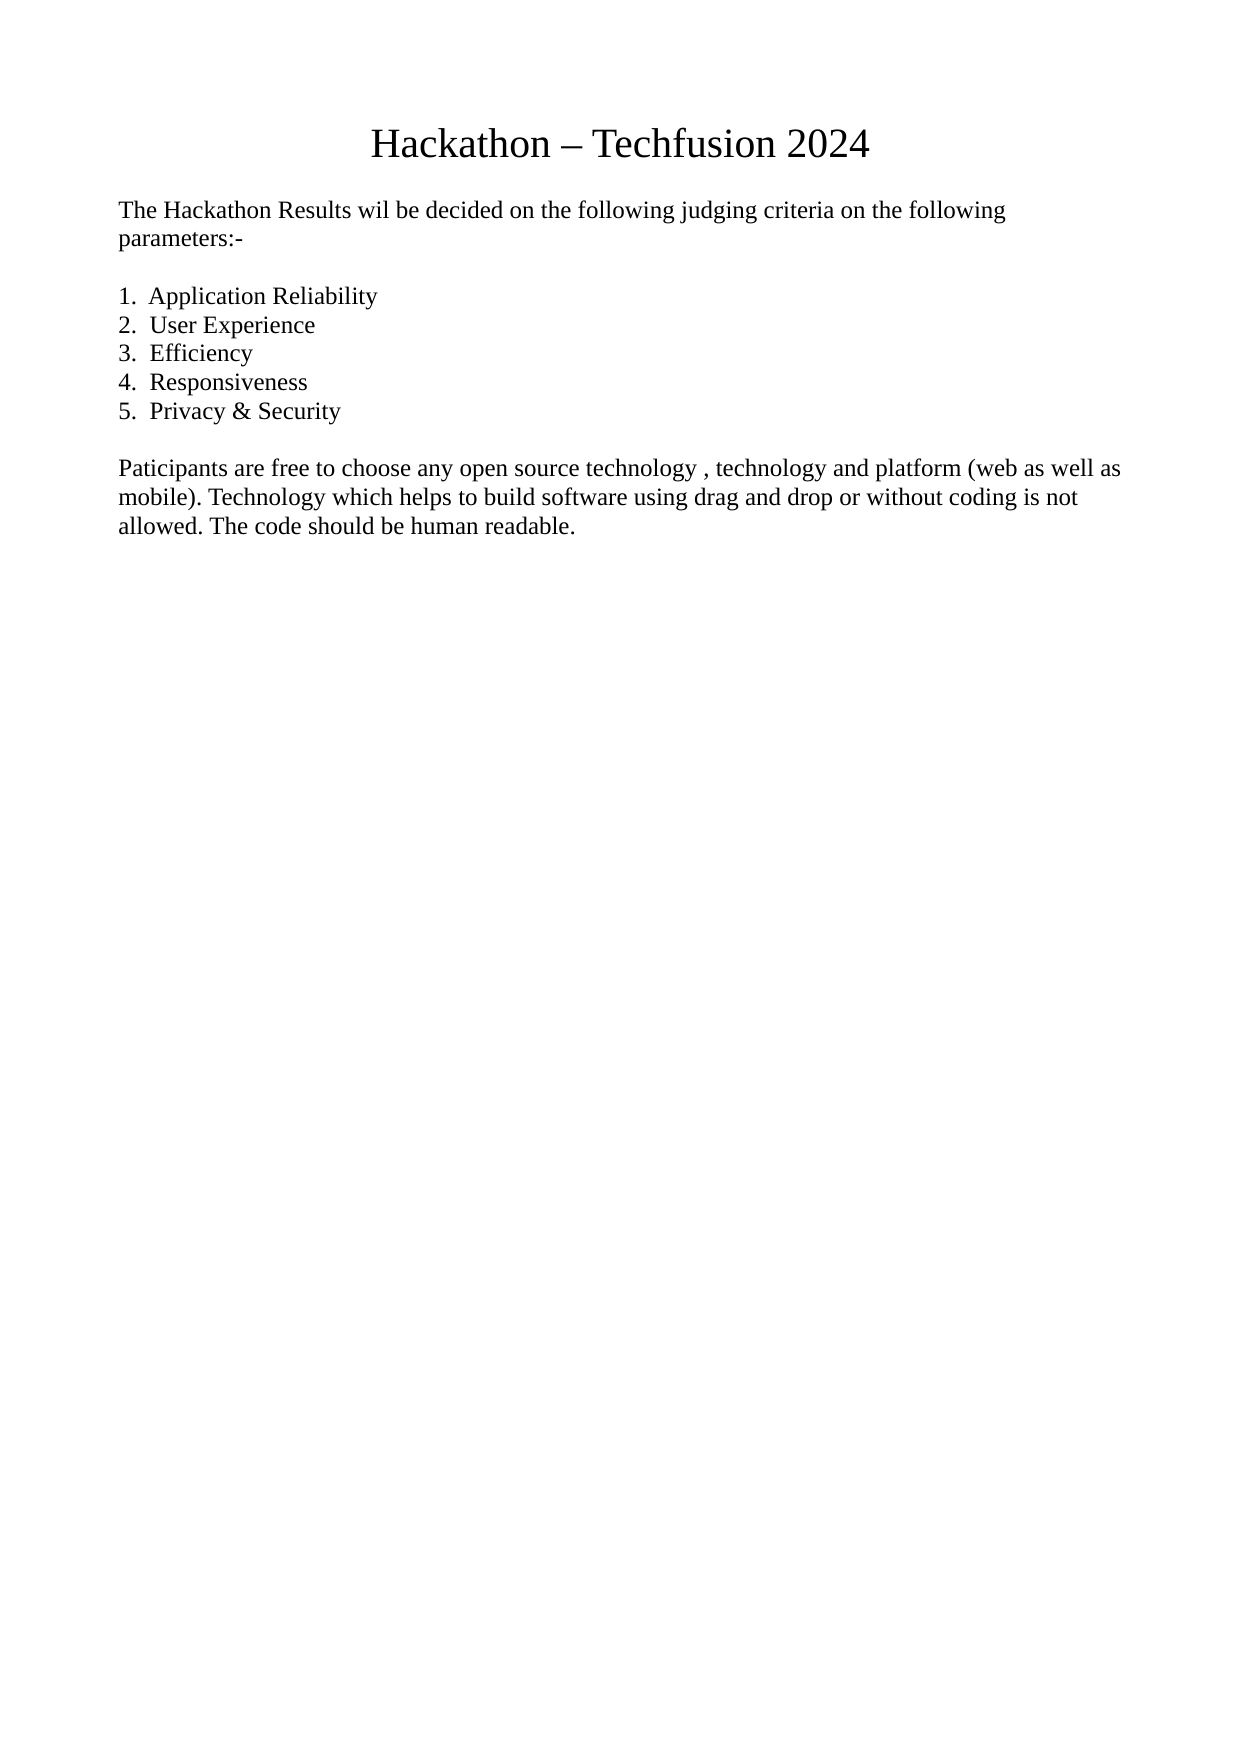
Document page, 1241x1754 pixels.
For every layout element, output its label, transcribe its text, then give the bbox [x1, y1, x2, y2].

text Paticipants are free to choose any open source technology , technology and platform (web as well as mobile). Technology which helps to build software using drag and drop or without coding is not allowed. The code should be human readable. [118, 453, 1122, 540]
text 1. Application Reliability [118, 281, 1122, 310]
text Hackathon – Techfusion 2024 [118, 118, 1122, 166]
text 3. Efficiency [118, 338, 1122, 367]
text 4. Responsiveness [118, 367, 1122, 396]
text 2. User Experience [118, 310, 1122, 338]
text 5. Privacy & Security [118, 396, 1122, 425]
text The Hackathon Results wil be decided on the following judging criteria on the following parameters:- [118, 195, 1122, 252]
